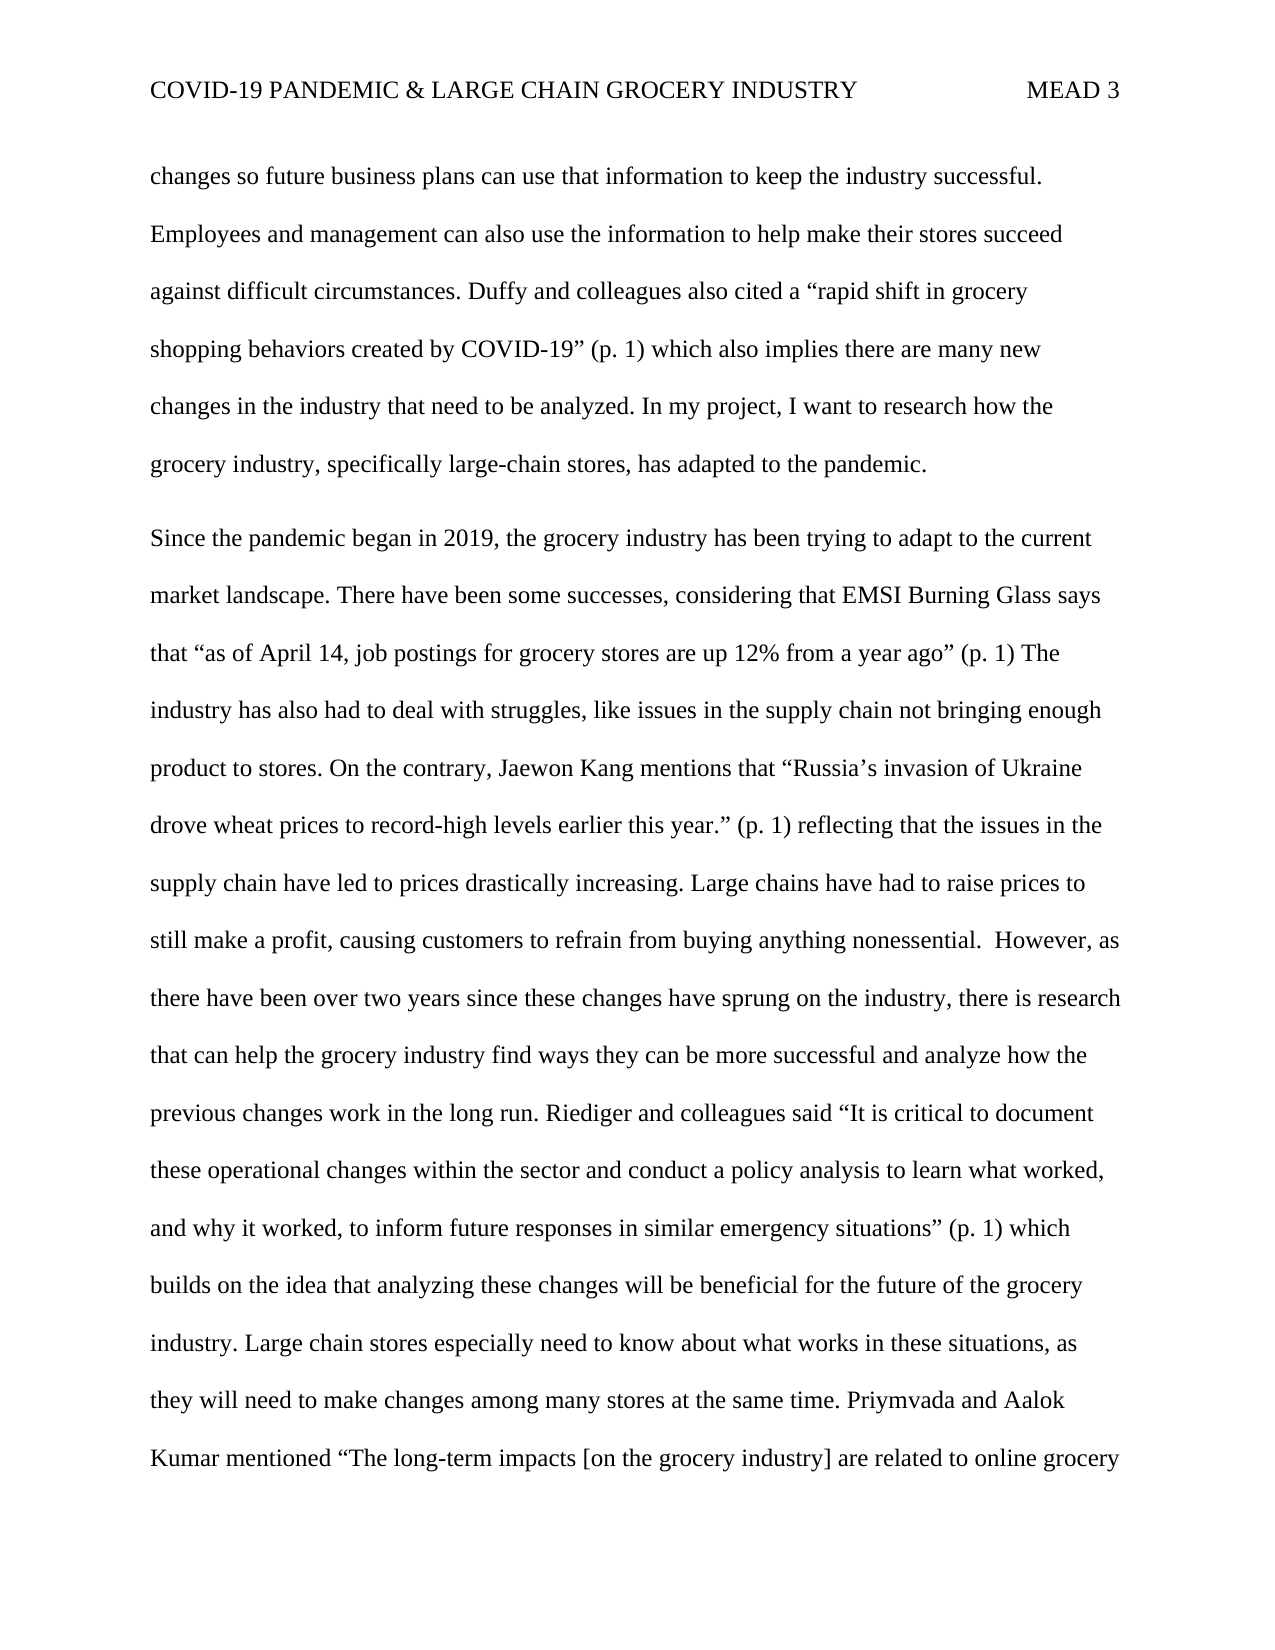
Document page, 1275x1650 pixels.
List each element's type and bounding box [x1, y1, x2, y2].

text [150, 161, 1125, 477]
text [150, 523, 1125, 1472]
